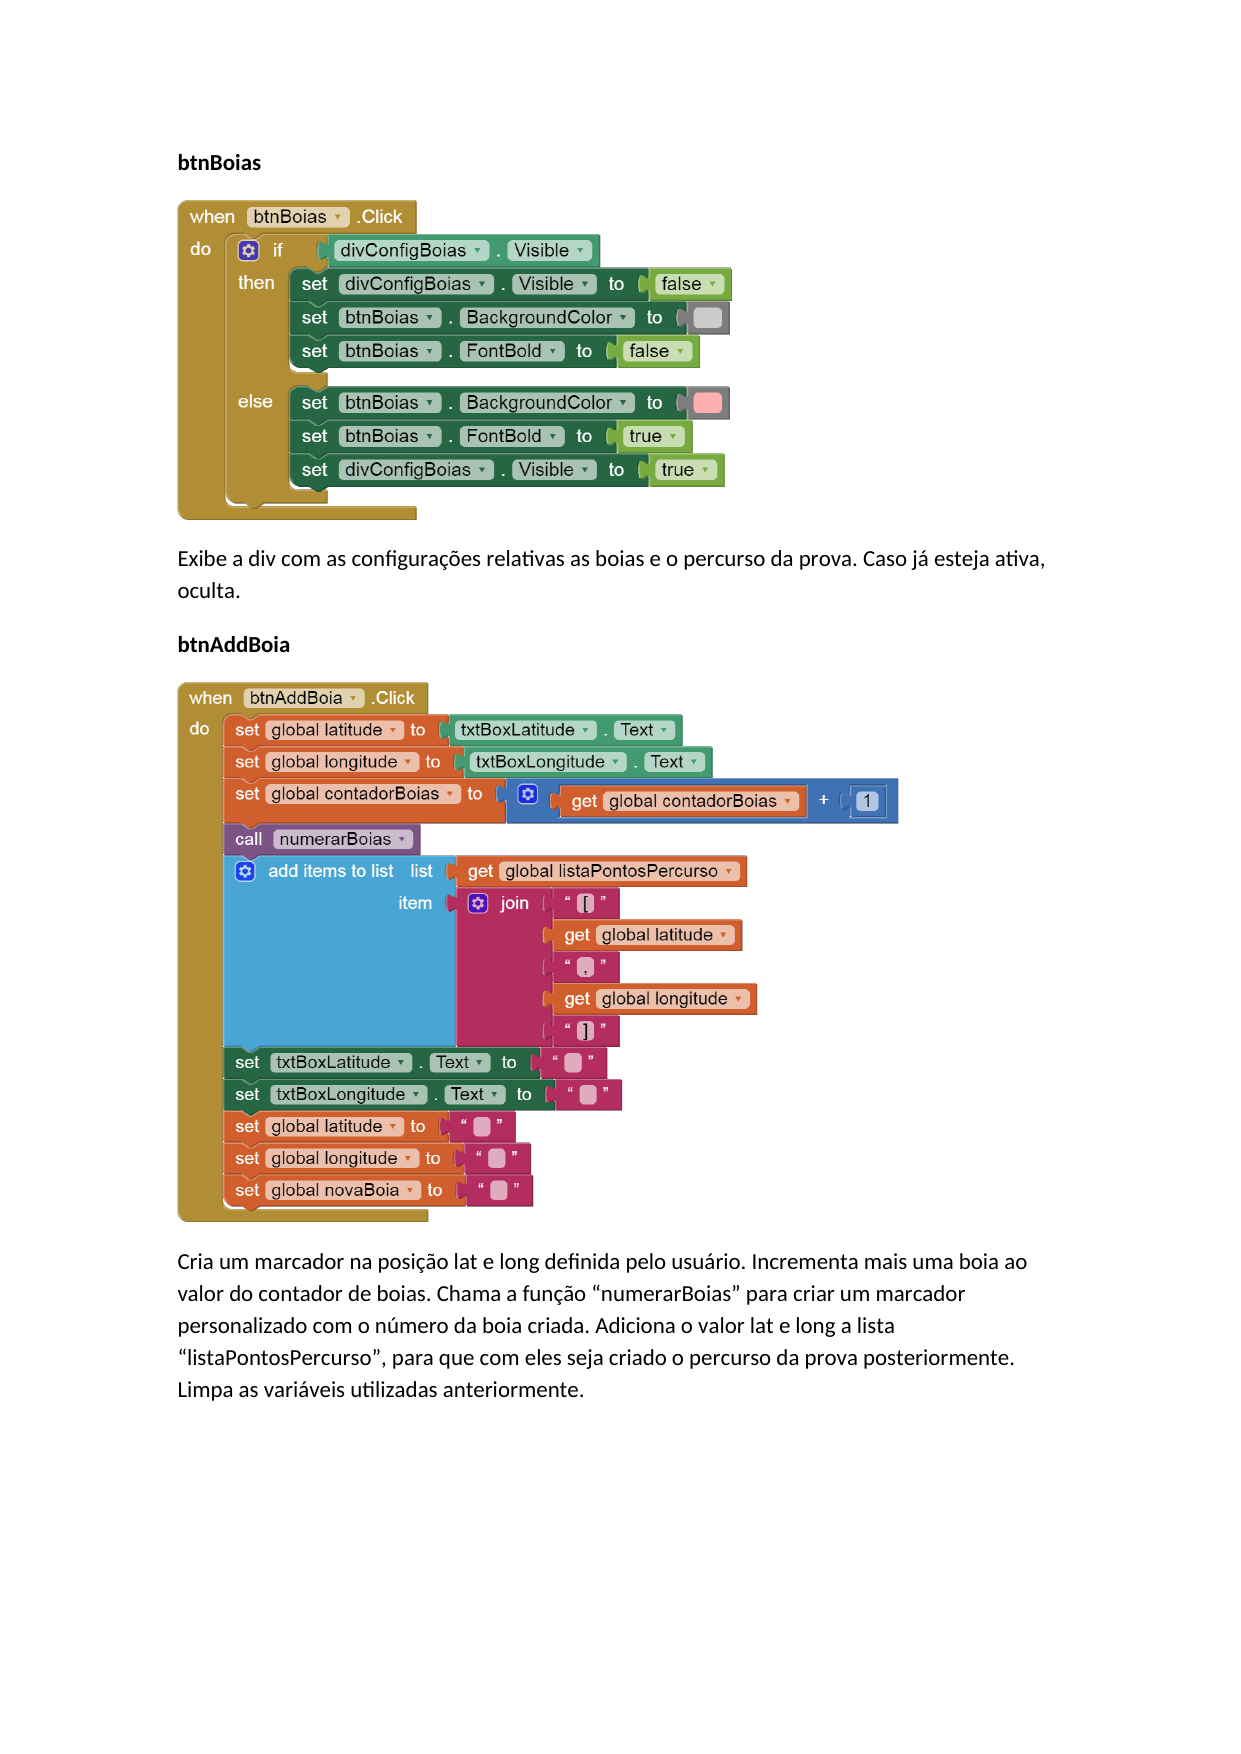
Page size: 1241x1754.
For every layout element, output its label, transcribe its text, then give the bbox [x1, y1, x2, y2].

text btnBoias [177, 148, 1063, 176]
picture [177, 682, 899, 1222]
picture [177, 200, 732, 520]
text btnAddBoia [177, 630, 1063, 658]
text Cria um marcador na posição lat e long definida pelo usuário. Incrementa mais uma boia ao valor do contador de boias. Chama a função “numerarBoias” para criar um marcador personalizado com o número da boia criada. Adiciona o valor lat e long a lista “listaPontosPercurso”, para que com eles seja criado o percurso da prova posteriormente. Limpa as variáveis utilizadas anteriormente. [177, 1247, 1063, 1403]
text Exibe a div com as configurações relativas as boias e o percurso da prova. Caso já esteja ativa, oculta. [177, 544, 1063, 605]
